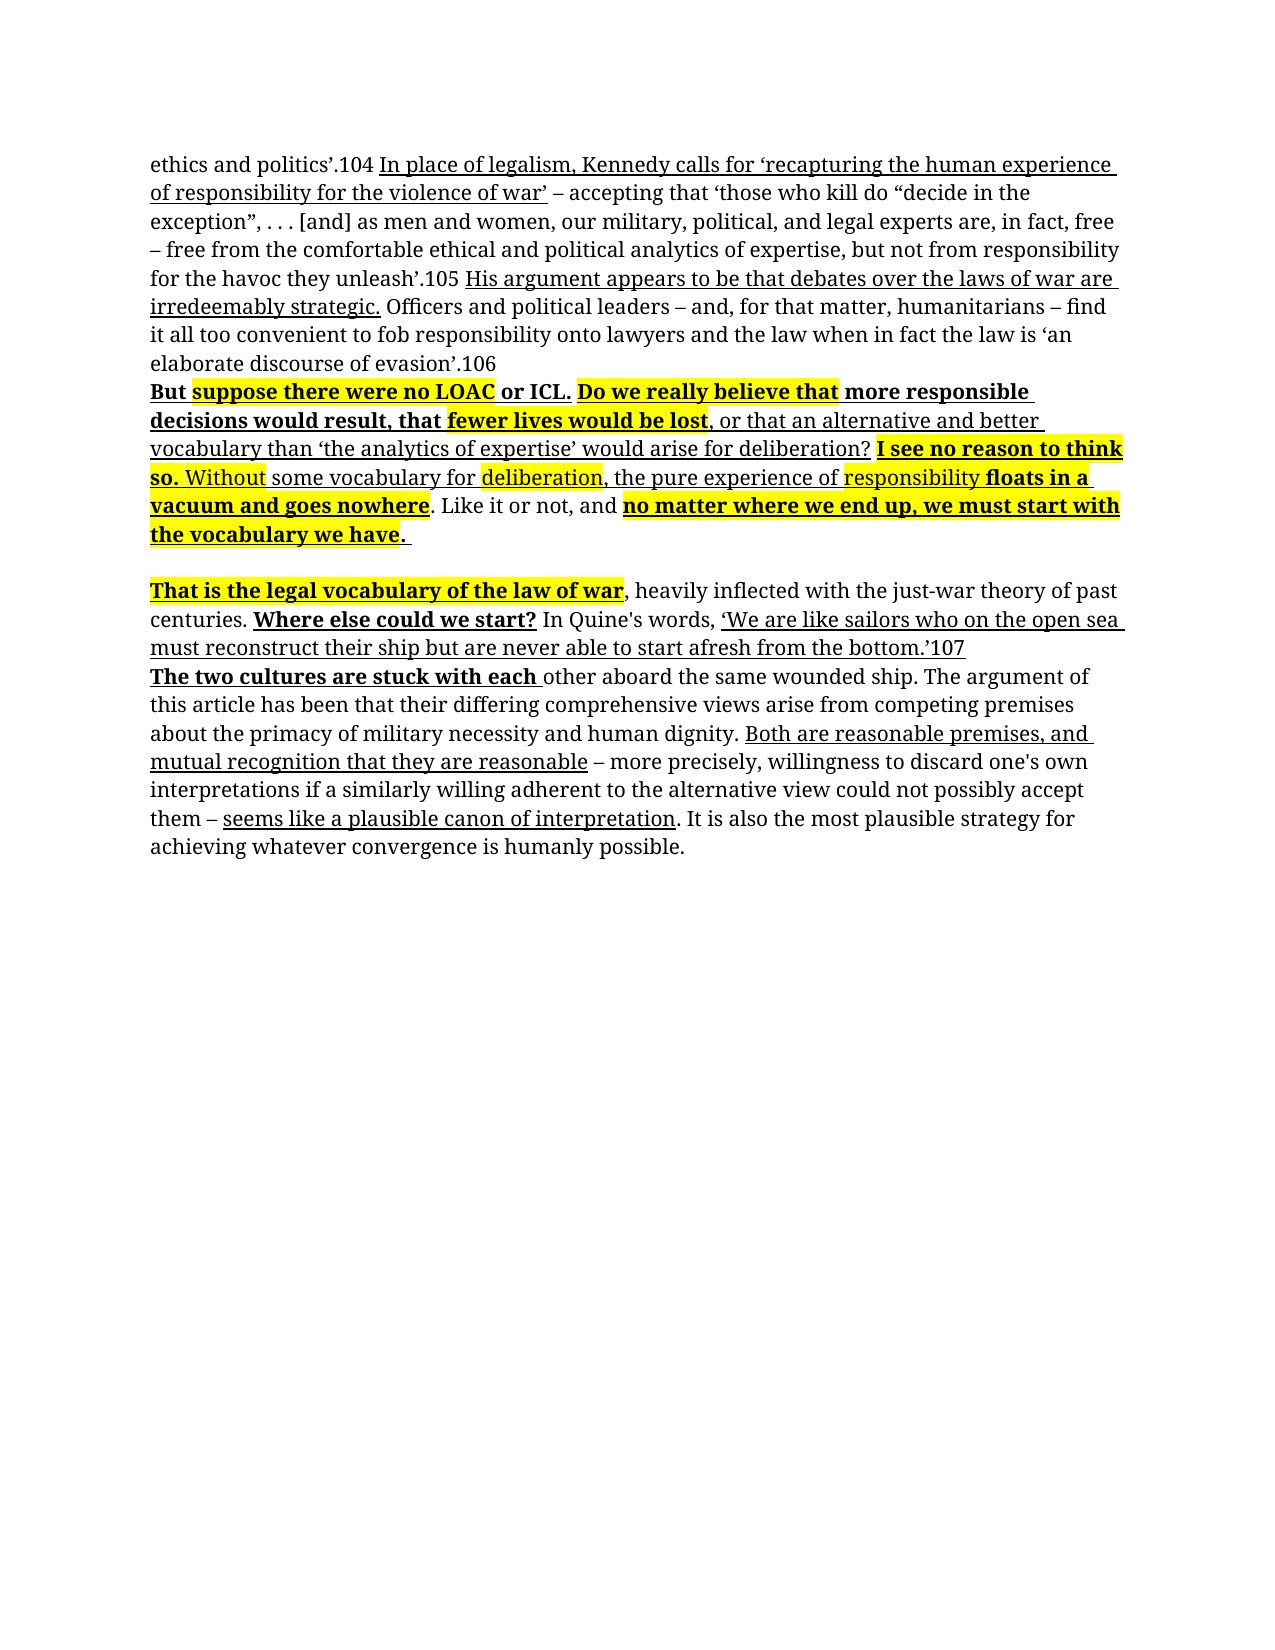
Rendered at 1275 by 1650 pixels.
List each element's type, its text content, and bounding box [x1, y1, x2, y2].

text But suppose there were no LOAC or ICL. Do we really believe that more responsible decisions would result, that fewer lives would be lost, or that an alternative and better vocabulary than ‘the analytics of expertise’ would arise for deliberation? I see no reason to think so. Without some vocabulary for deliberation, the pure experience of responsibility floats in a vacuum and goes nowhere. Like it or not, and no matter where we end up, we must start with the vocabulary we have. [150, 377, 1125, 548]
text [150, 150, 1125, 377]
text That is the legal vocabulary of the law of war, heavily inflected with the just-war theory of past centuries. Where else could we start? In Quine's words, ‘We are like sailors who on the open sea must reconstruct their ship but are never able to start afresh from the bottom.’107 [150, 577, 1125, 662]
text The two cultures are stuck with each other aboard the same wounded ship. The argument of this article has been that their differing comprehensive views arise from competing premises about the primacy of military necessity and human dignity. Both are reasonable premises, and mutual recognition that they are reasonable – more precisely, willingness to discard one's own interpretations if a similarly willing adherent to the alternative view could not possibly accept them – seems like a plausible canon of interpretation. It is also the most plausible strategy for achieving whatever convergence is humanly possible. [150, 662, 1125, 861]
